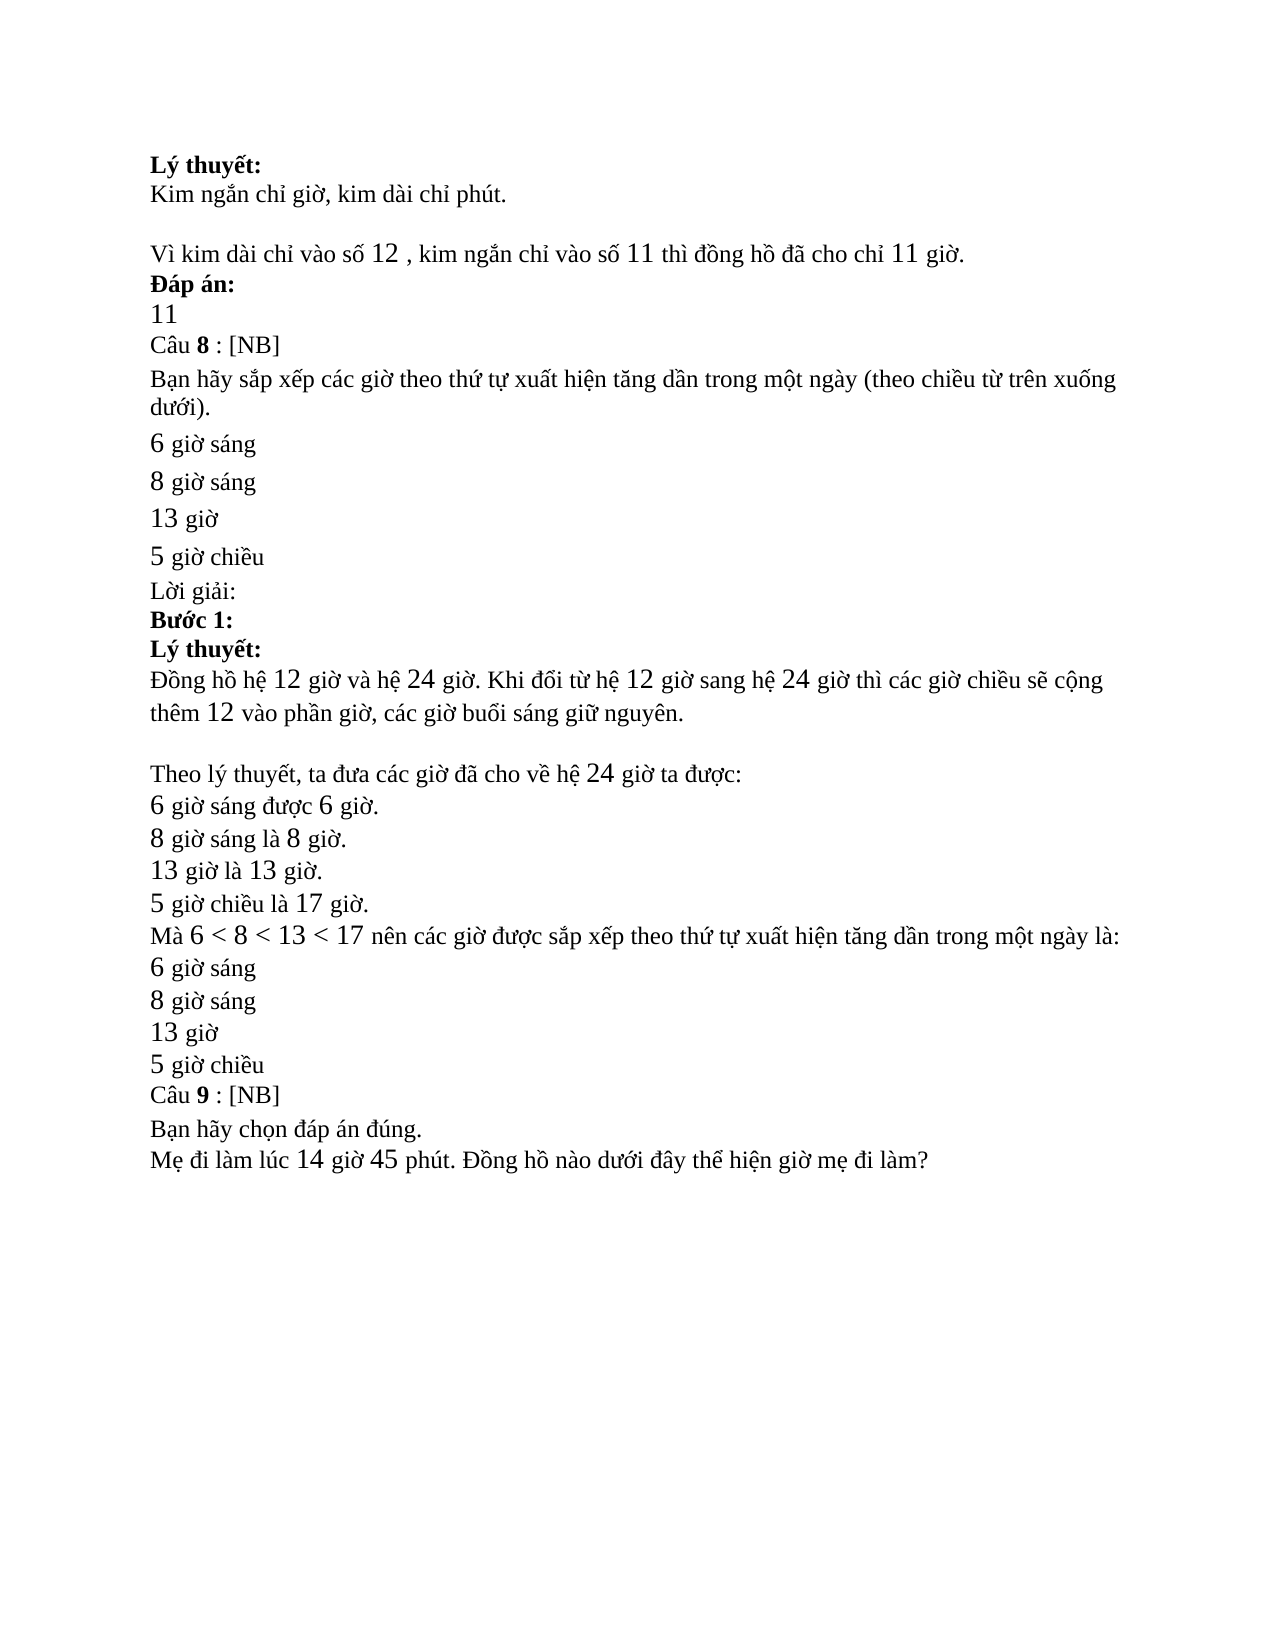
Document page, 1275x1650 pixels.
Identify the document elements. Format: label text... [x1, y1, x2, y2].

text Câu 8 : [NB] [150, 330, 1125, 358]
text 5 giờ chiều [150, 539, 1125, 571]
text 6 giờ sáng [150, 426, 1125, 459]
text Bạn hãy sắp xếp các giờ theo thứ tự xuất hiện tăng dần trong một ngày (theo chiều từ trên xuống dưới). [150, 364, 1125, 421]
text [150, 1114, 1125, 1175]
text Bước 1: [150, 605, 1125, 634]
text Lý thuyết: Kim ngắn chỉ giờ, kim dài chỉ phút. Vì kim dài chỉ vào số 12 , kim ngắn chỉ vào số 11 thì đồng hồ đã cho chỉ 11 giờ. Đáp án: 11 [150, 150, 1125, 330]
text Lý thuyết: Đồng hồ hệ 12 giờ và hệ 24 giờ. Khi đổi từ hệ 12 giờ sang hệ 24 giờ thì các giờ chiều sẽ cộng thêm 12 vào phần giờ, các giờ buổi sáng giữ nguyên. Theo lý thuyết, ta đưa các giờ đã cho về hệ 24 giờ ta được: 6 giờ sáng được 6 giờ. 8 giờ sáng là 8 giờ. 13 giờ là 13 giờ. 5 giờ chiều là 17 giờ. Mà 6 < 8 < 13 < 17 nên các giờ được sắp xếp theo thứ tự xuất hiện tăng dần trong một ngày là: 6 giờ sáng 8 giờ sáng 13 giờ 5 giờ chiều [150, 634, 1125, 1080]
text 8 giờ sáng [150, 464, 1125, 496]
text 13 giờ [150, 501, 1125, 534]
text Lời giải: [150, 576, 1125, 605]
text Câu 9 : [NB] [150, 1080, 1125, 1109]
